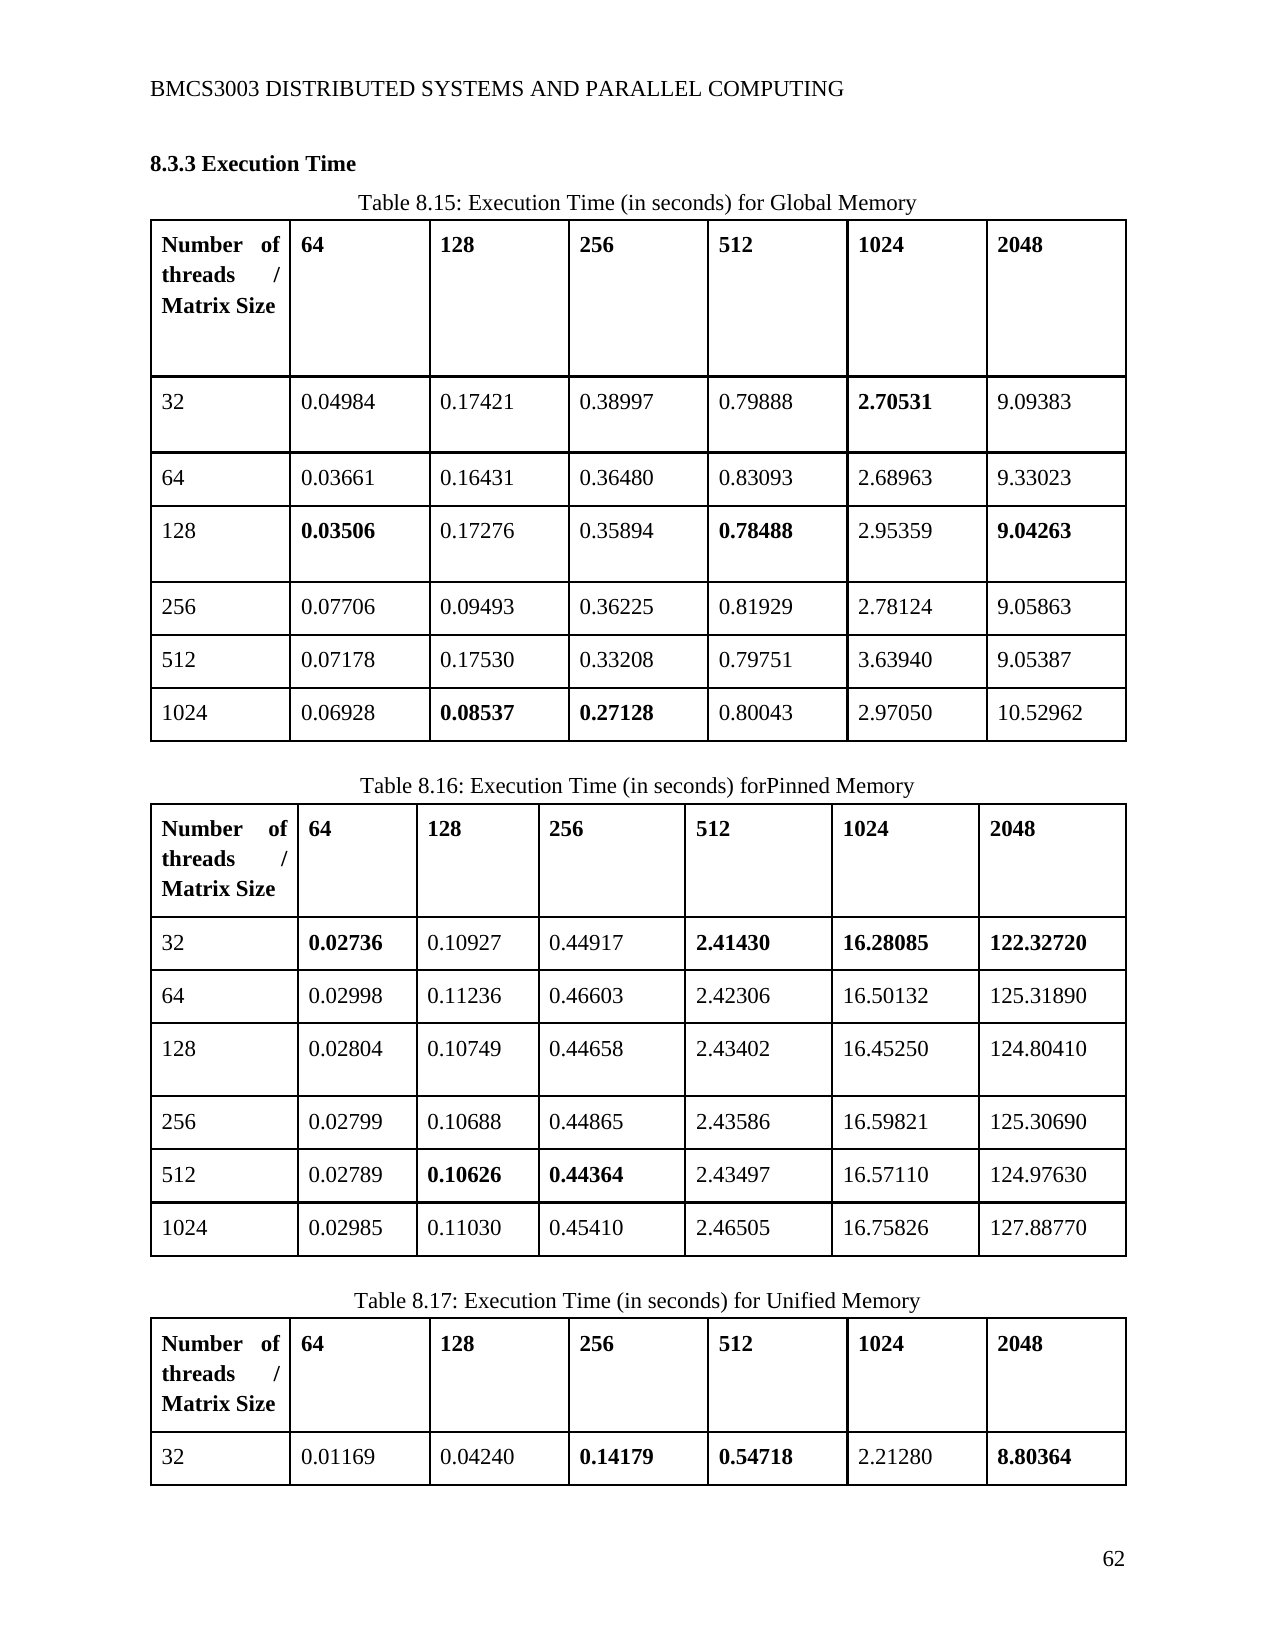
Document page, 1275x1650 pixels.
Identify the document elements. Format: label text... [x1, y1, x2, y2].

table_cell 16.28085 [833, 918, 978, 969]
table_cell 0.17421 [431, 378, 568, 451]
table_cell 2.68963 [849, 454, 986, 504]
table_cell 0.45410 [540, 1204, 684, 1254]
table_cell 0.38997 [570, 378, 707, 451]
table_cell 512 [152, 1150, 297, 1201]
table_cell 256 [152, 583, 289, 634]
table_header 128 [418, 805, 538, 916]
table_header 512 [709, 221, 846, 375]
table_cell 2.43402 [686, 1024, 831, 1095]
table_cell 2.42306 [686, 971, 831, 1022]
table_cell 16.45250 [833, 1024, 978, 1095]
table_cell 0.35894 [570, 507, 707, 581]
table_cell 8.80364 [988, 1433, 1125, 1484]
table_header 512 [686, 805, 831, 916]
table_header 64 [299, 805, 416, 916]
table_cell 0.02998 [299, 971, 416, 1022]
table_cell 16.50132 [833, 971, 978, 1022]
table_cell 0.46603 [540, 971, 684, 1022]
table_cell 0.78488 [709, 507, 846, 581]
table_cell 2.78124 [849, 583, 986, 634]
text Table 8.16: Execution Time (in seconds) forPinned Memory [150, 772, 1125, 799]
table_cell 16.57110 [833, 1150, 978, 1201]
table_cell 0.10749 [418, 1024, 538, 1095]
table_cell 0.02799 [299, 1097, 416, 1148]
table_cell 0.07178 [291, 636, 429, 687]
table_cell 0.02804 [299, 1024, 416, 1095]
table_cell 0.07706 [291, 583, 429, 634]
table_cell 0.33208 [570, 636, 707, 687]
table_cell 125.30690 [980, 1097, 1125, 1148]
table_cell 0.10688 [418, 1097, 538, 1148]
subtitle 8.3.3 Execution Time [150, 150, 1125, 176]
table_cell 2.43497 [686, 1150, 831, 1201]
table_cell 0.04984 [291, 378, 429, 451]
table_cell 125.31890 [980, 971, 1125, 1022]
table_header 2048 [988, 221, 1125, 375]
table_cell 124.97630 [980, 1150, 1125, 1201]
table_cell 2.46505 [686, 1204, 831, 1254]
table_cell 0.02789 [299, 1150, 416, 1201]
text Table 8.15: Execution Time (in seconds) for Global Memory [150, 188, 1125, 215]
table_cell 0.06928 [291, 689, 429, 740]
table_header 1024 [849, 221, 986, 375]
table_header Number of threads / Matrix Size [152, 1319, 289, 1431]
table_header 256 [570, 1319, 707, 1431]
table_cell 0.11236 [418, 971, 538, 1022]
table_cell 0.11030 [418, 1204, 538, 1254]
table_cell 0.81929 [709, 583, 846, 634]
table_cell 0.44364 [540, 1150, 684, 1201]
table_cell 512 [152, 636, 289, 687]
table_cell 0.10927 [418, 918, 538, 969]
table_cell 0.04240 [431, 1433, 568, 1484]
table_header 2048 [980, 805, 1125, 916]
table_cell 0.14179 [570, 1433, 707, 1484]
table_cell 0.03506 [291, 507, 429, 581]
table_cell 0.08537 [431, 689, 568, 740]
table_header 128 [431, 221, 568, 375]
table_cell 10.52962 [988, 689, 1125, 740]
table_cell 256 [152, 1097, 297, 1148]
table_cell 9.05387 [988, 636, 1125, 687]
table_cell 0.27128 [570, 689, 707, 740]
table_cell 64 [152, 454, 289, 504]
table_cell 0.44658 [540, 1024, 684, 1095]
table_cell 32 [152, 918, 297, 969]
table_cell 0.79751 [709, 636, 846, 687]
table_cell 2.43586 [686, 1097, 831, 1148]
table_cell 32 [152, 1433, 289, 1484]
table_header 64 [291, 221, 429, 375]
table_cell 0.36225 [570, 583, 707, 634]
table_header 256 [570, 221, 707, 375]
table_cell 2.70531 [849, 378, 986, 451]
table_cell 64 [152, 971, 297, 1022]
table_cell 0.02736 [299, 918, 416, 969]
table_cell 9.09383 [988, 378, 1125, 451]
table_cell 1024 [152, 689, 289, 740]
table_cell 2.21280 [849, 1433, 986, 1484]
table_cell 1024 [152, 1204, 297, 1254]
table_cell 0.17530 [431, 636, 568, 687]
table_header 64 [291, 1319, 429, 1431]
table_cell 0.16431 [431, 454, 568, 504]
table_cell 0.09493 [431, 583, 568, 634]
table_cell 124.80410 [980, 1024, 1125, 1095]
table_cell 9.05863 [988, 583, 1125, 634]
table_cell 2.97050 [849, 689, 986, 740]
table_header 128 [431, 1319, 568, 1431]
table_cell 128 [152, 507, 289, 581]
table_header Number of threads / Matrix Size [152, 221, 289, 375]
table_cell 127.88770 [980, 1204, 1125, 1254]
table_cell 0.36480 [570, 454, 707, 504]
table_header Number of threads / Matrix Size [152, 805, 297, 916]
table_header 1024 [833, 805, 978, 916]
table_cell 0.80043 [709, 689, 846, 740]
table_cell 16.75826 [833, 1204, 978, 1254]
table_cell 0.17276 [431, 507, 568, 581]
table_cell 128 [152, 1024, 297, 1095]
table_cell 0.02985 [299, 1204, 416, 1254]
table_cell 0.10626 [418, 1150, 538, 1201]
table_cell 2.95359 [849, 507, 986, 581]
table_cell 0.44917 [540, 918, 684, 969]
table_cell 122.32720 [980, 918, 1125, 969]
table_cell 0.54718 [709, 1433, 846, 1484]
table_cell 0.79888 [709, 378, 846, 451]
table_cell 32 [152, 378, 289, 451]
table_header 512 [709, 1319, 846, 1431]
table_cell 9.04263 [988, 507, 1125, 581]
text Table 8.17: Execution Time (in seconds) for Unified Memory [150, 1287, 1125, 1313]
table_cell 3.63940 [849, 636, 986, 687]
table_cell 16.59821 [833, 1097, 978, 1148]
table_header 256 [540, 805, 684, 916]
table_cell 0.83093 [709, 454, 846, 504]
table_cell 2.41430 [686, 918, 831, 969]
table_cell 0.44865 [540, 1097, 684, 1148]
table_cell 9.33023 [988, 454, 1125, 504]
table_header 2048 [988, 1319, 1125, 1431]
table_header 1024 [849, 1319, 986, 1431]
table_cell 0.03661 [291, 454, 429, 504]
table_cell 0.01169 [291, 1433, 429, 1484]
